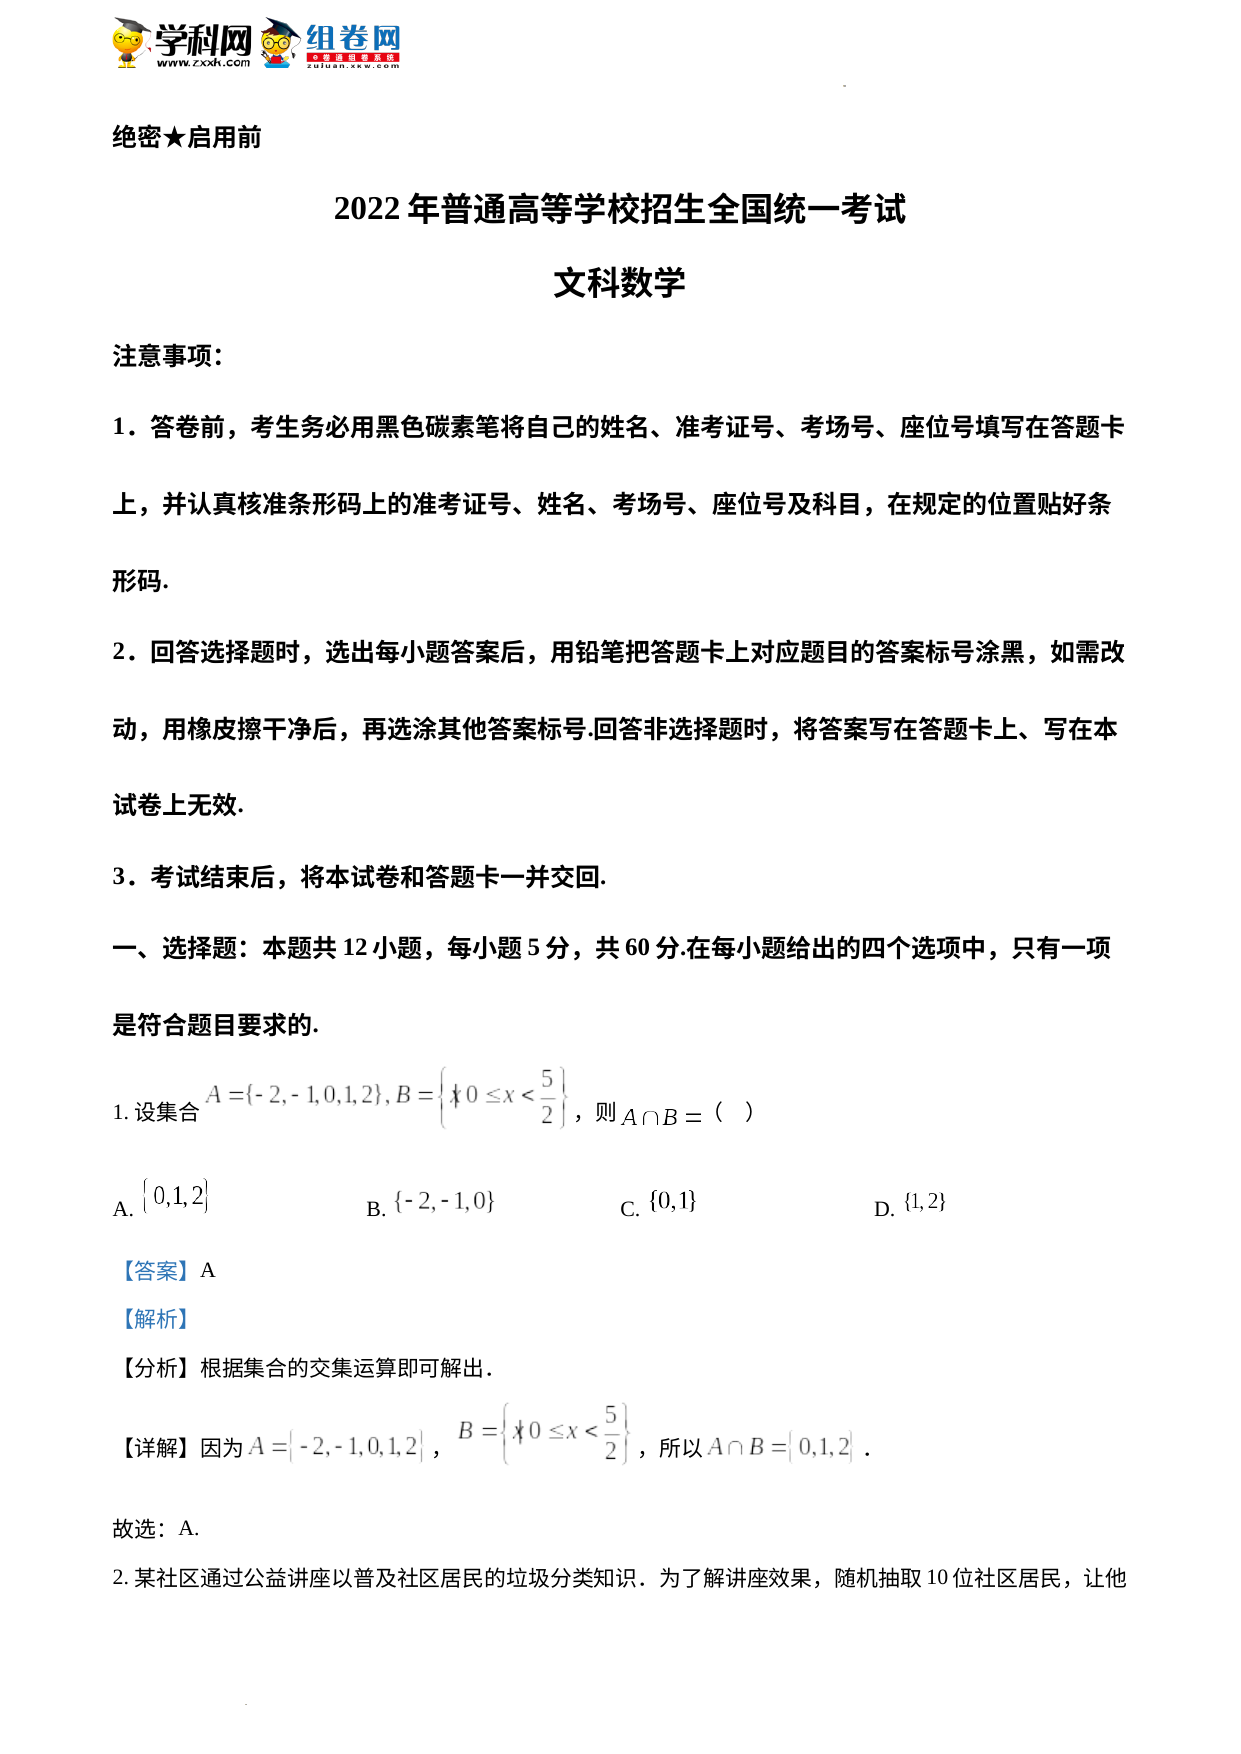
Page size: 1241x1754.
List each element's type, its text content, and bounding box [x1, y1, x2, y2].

text 【详解】因为，，所以． [112, 1398, 1128, 1496]
text 1．答卷前，考生务必用黑色碳素笔将自己的姓名、准考证号、考场号、座位号填写在答题卡上，并认真核准条形码上的准考证号、姓名、考场号、座位号及科目，在规定的位置贴好条形码. [112, 393, 1128, 612]
text 2．回答选择题时，选出每小题答案后，用铅笔把答题卡上对应题目的答案标号涂黑，如需改动，用橡皮擦干净后，再选涂其他答案标号.回答非选择题时，将答案写在答题卡上、写在本试卷上无效. [112, 618, 1128, 836]
text 一、选择题：本题共12小题，每小题5分，共60分.在每小题给出的四个选项中，只有一项是符合题目要求的. [112, 914, 1128, 1056]
text 故选：A. [112, 1512, 1128, 1544]
text 文科数学 [112, 248, 1128, 313]
picture [260, 17, 400, 68]
text 绝密★启用前 [112, 103, 1128, 168]
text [112, 1560, 1128, 1593]
text 【解析】 [112, 1302, 1128, 1334]
text A. B. C. D. [112, 1176, 1128, 1241]
text 1. 设集合，则（ ） [112, 1062, 1128, 1160]
text 注意事项： [112, 322, 1128, 387]
picture [112, 17, 252, 68]
text 2022年普通高等学校招生全国统一考试 [112, 174, 1128, 239]
text 【答案】A [112, 1253, 1128, 1286]
text 【分析】根据集合的交集运算即可解出． [112, 1350, 1128, 1383]
text 3．考试结束后，将本试卷和答题卡一并交回. [112, 843, 1128, 908]
